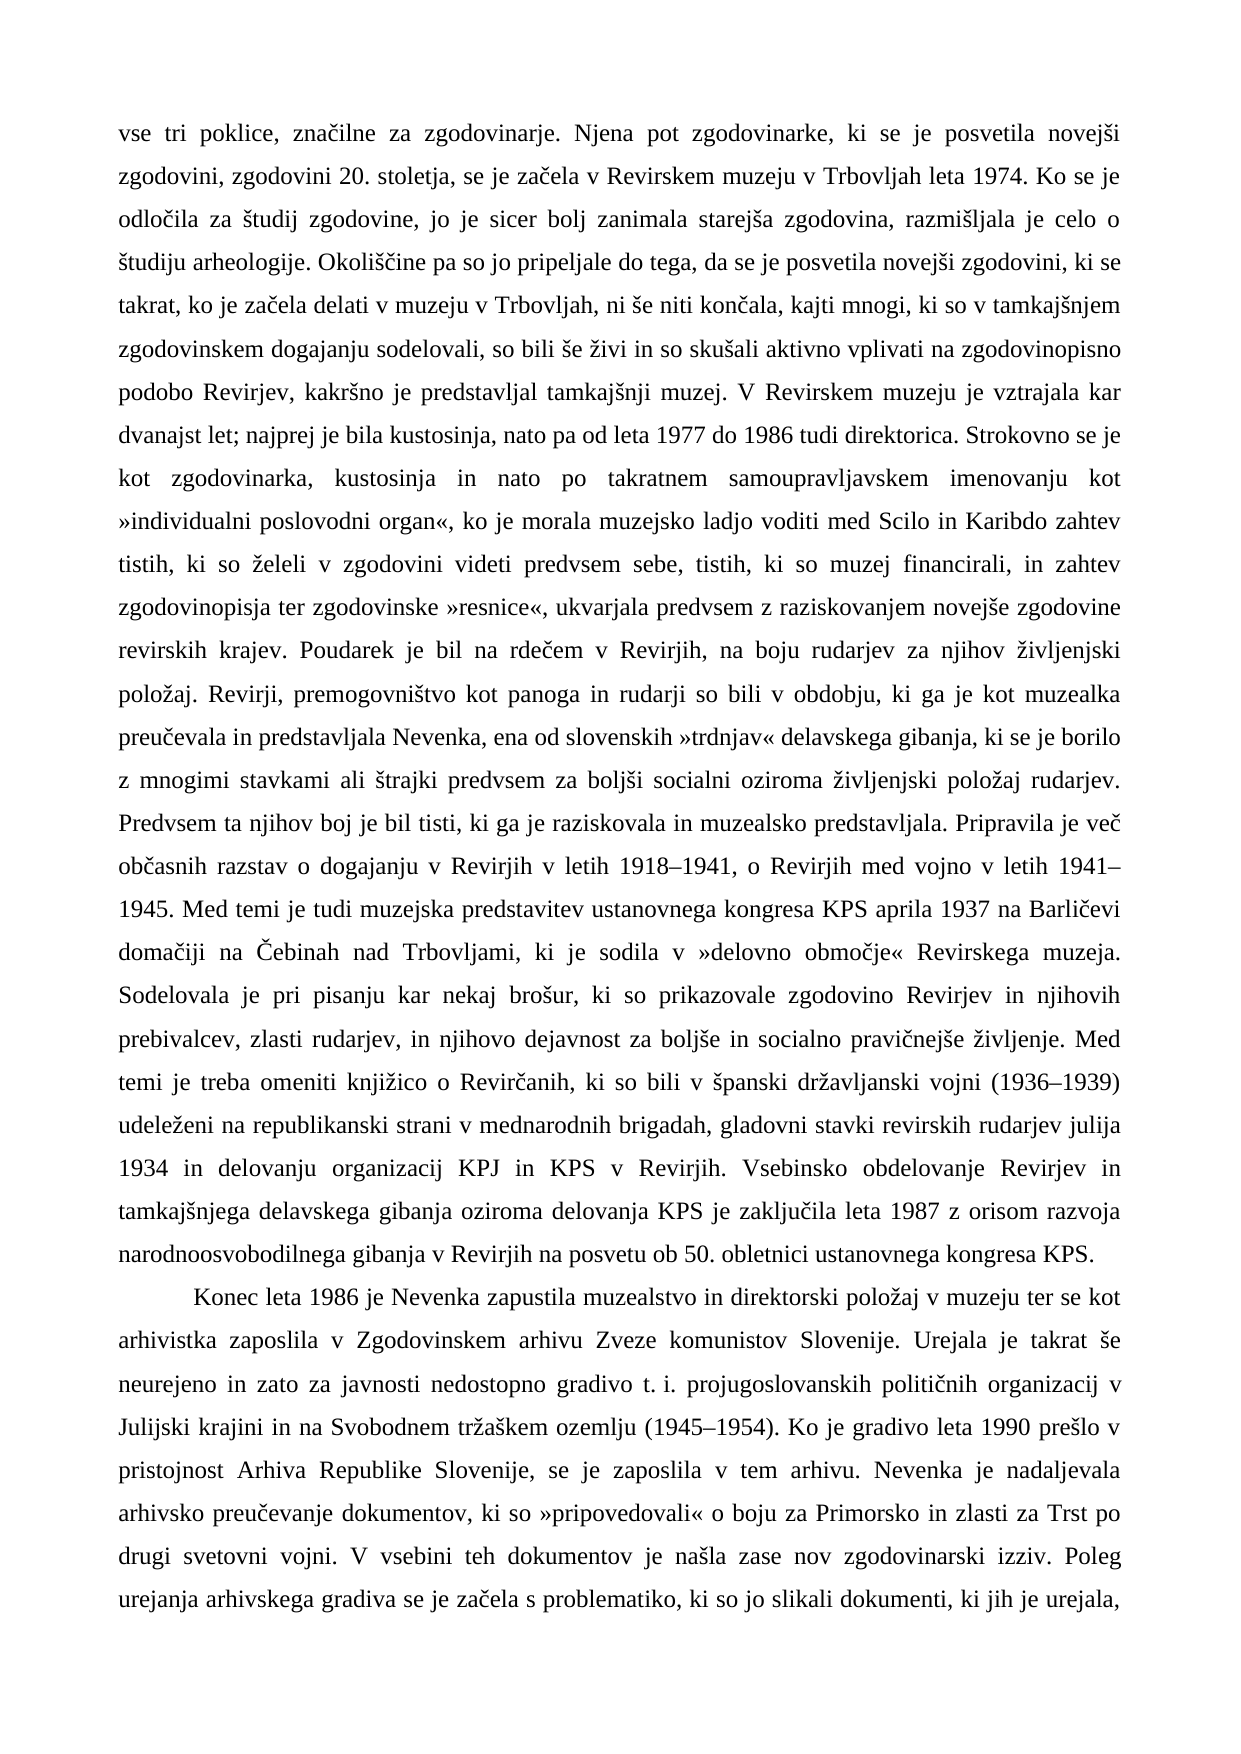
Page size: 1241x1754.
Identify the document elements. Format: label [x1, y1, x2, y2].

text [118, 118, 1122, 1268]
text [118, 1282, 1122, 1613]
